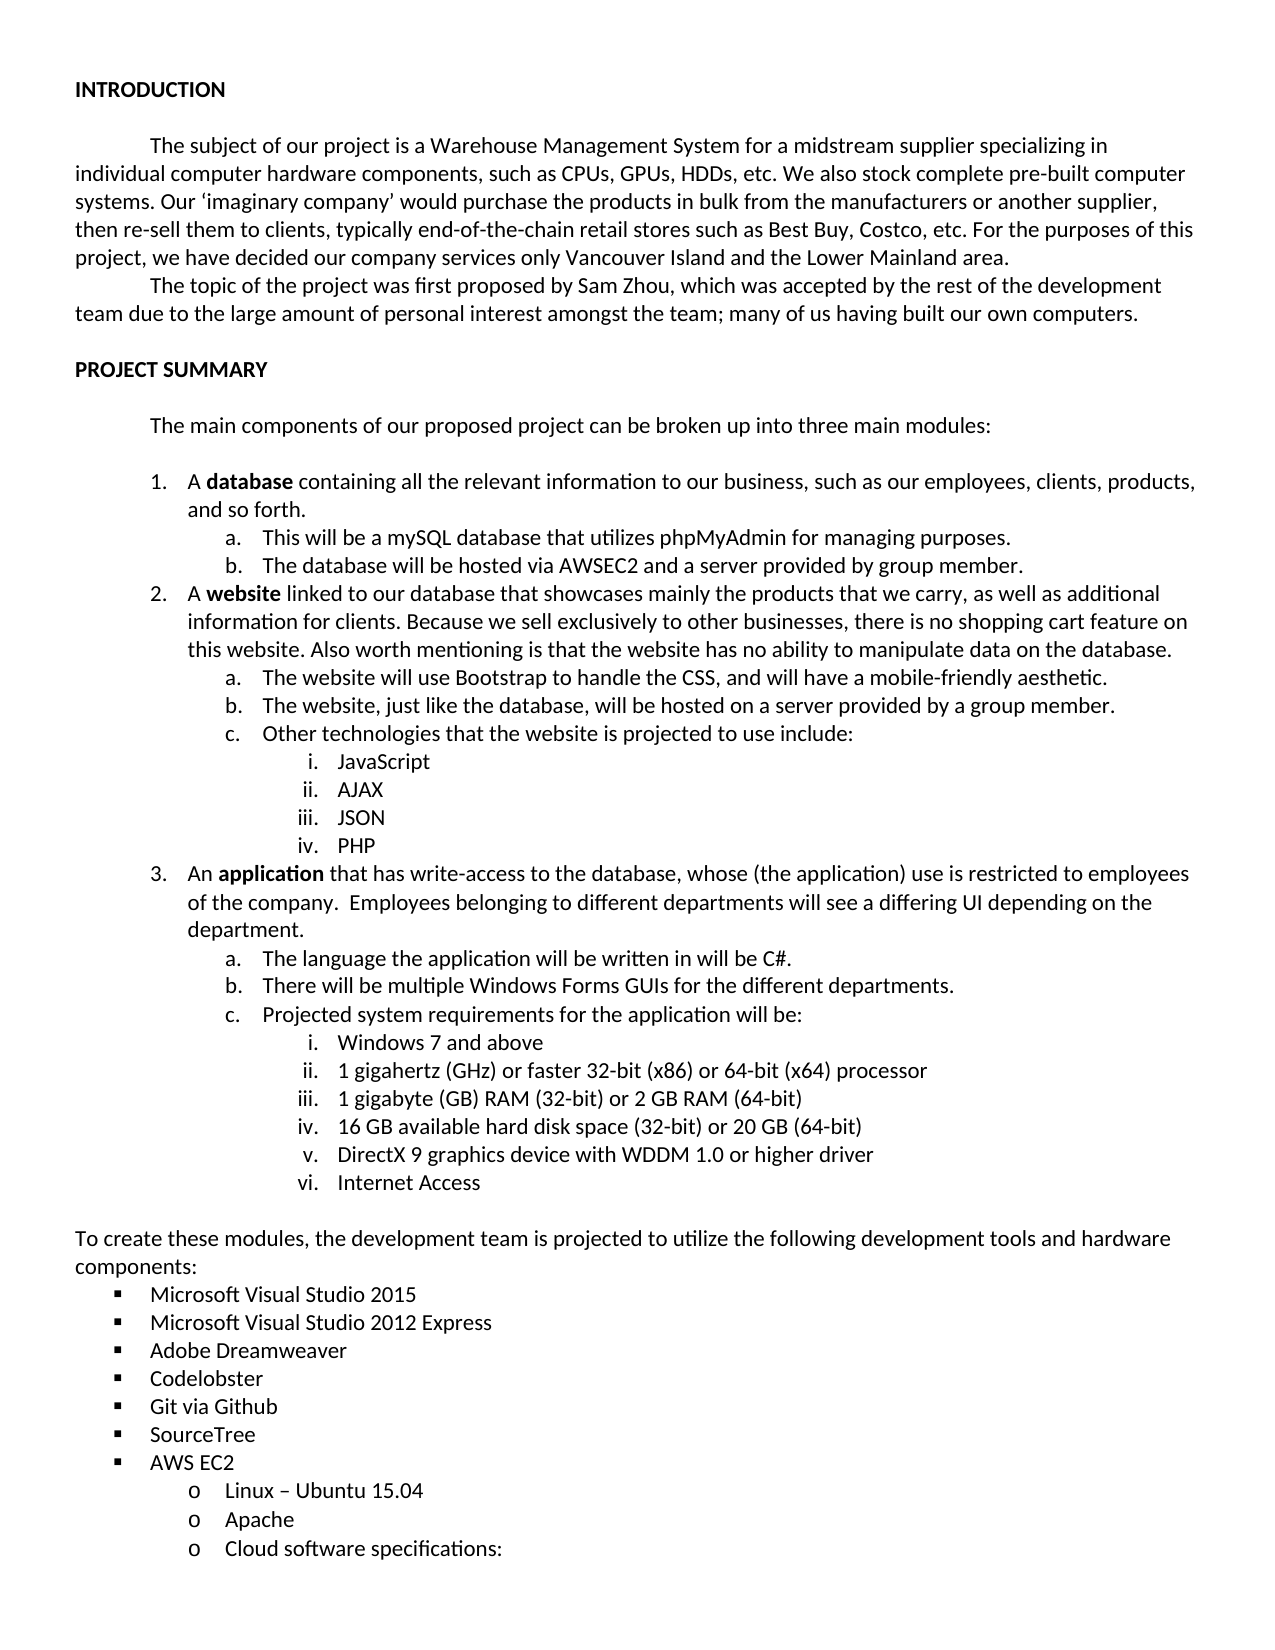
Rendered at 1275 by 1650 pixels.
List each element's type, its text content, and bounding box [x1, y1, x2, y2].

list A website linked to our database that showcases mainly the products that we carry, as well as additional information for clients. Because we sell exclusively to other businesses, there is no shopping cart feature on this website. Also worth mentioning is that the website has no ability to manipulate data on the database. [150, 579, 1200, 663]
list Linux – Ubuntu 15.04 [187, 1476, 1200, 1505]
list A database containing all the relevant information to our business, such as our employees, clients, products, and so forth. [150, 467, 1200, 523]
list This will be a mySQL database that utilizes phpMyAdmin for managing purposes. [225, 523, 1200, 551]
list The website, just like the database, will be hosted on a server provided by a group member. [225, 691, 1200, 719]
text To create these modules, the development team is projected to utilize the following development tools and hardware components: [75, 1224, 1200, 1280]
list Projected system requirements for the application will be: [225, 1000, 1200, 1028]
list PHP [319, 832, 1200, 859]
list The language the application will be written in will be C#. [225, 944, 1200, 972]
list Apache [187, 1505, 1200, 1534]
list There will be multiple Windows Forms GUIs for the different departments. [225, 972, 1200, 1000]
text The main components of our proposed project can be broken up into three main modules: [75, 411, 1200, 439]
list Windows 7 and above [319, 1028, 1200, 1056]
list SourceTree [112, 1420, 1200, 1448]
list Microsoft Visual Studio 2012 Express [112, 1308, 1200, 1336]
list Other technologies that the website is projected to use include: [225, 719, 1200, 747]
list Adobe Dreamweaver [112, 1336, 1200, 1364]
list AJAX [319, 776, 1200, 803]
list The website will use Bootstrap to handle the CSS, and will have a mobile-friendly aesthetic. [225, 663, 1200, 691]
text The subject of our project is a Warehouse Management System for a midstream supplier specializing in individual computer hardware components, such as CPUs, GPUs, HDDs, etc. We also stock complete pre-built computer systems. Our ‘imaginary company’ would purchase the products in bulk from the manufacturers or another supplier, then re-sell them to clients, typically end-of-the-chain retail stores such as Best Buy, Costco, etc. For the purposes of this project, we have decided our company services only Vancouver Island and the Lower Mainland area. [75, 131, 1200, 271]
text The topic of the project was first proposed by Sam Zhou, which was accepted by the rest of the development team due to the large amount of personal interest amongst the team; many of us having built our own computers. [75, 271, 1200, 327]
list An application that has write-access to the database, whose (the application) use is restricted to employees of the company. Employees belonging to different departments will see a differing UI depending on the department. [150, 859, 1200, 944]
list JavaScript [319, 747, 1200, 776]
list Microsoft Visual Studio 2015 [112, 1280, 1200, 1308]
list Codelobster [112, 1364, 1200, 1392]
list 1 gigabyte (GB) RAM (32-bit) or 2 GB RAM (64-bit) [319, 1084, 1200, 1112]
list 16 GB available hard disk space (32-bit) or 20 GB (64-bit) [319, 1112, 1200, 1140]
text INTRODUCTION [75, 75, 1200, 103]
text PROJECT SUMMARY [75, 355, 1200, 383]
list Cloud software specifications: [187, 1534, 1200, 1563]
list Git via Github [112, 1392, 1200, 1420]
list Internet Access [319, 1168, 1200, 1196]
list The database will be hosted via AWSEC2 and a server provided by group member. [225, 551, 1200, 579]
list DirectX 9 graphics device with WDDM 1.0 or higher driver [319, 1140, 1200, 1168]
list JSON [319, 803, 1200, 832]
list AWS EC2 [112, 1448, 1200, 1476]
list 1 gigahertz (GHz) or faster 32-bit (x86) or 64-bit (x64) processor [319, 1056, 1200, 1084]
